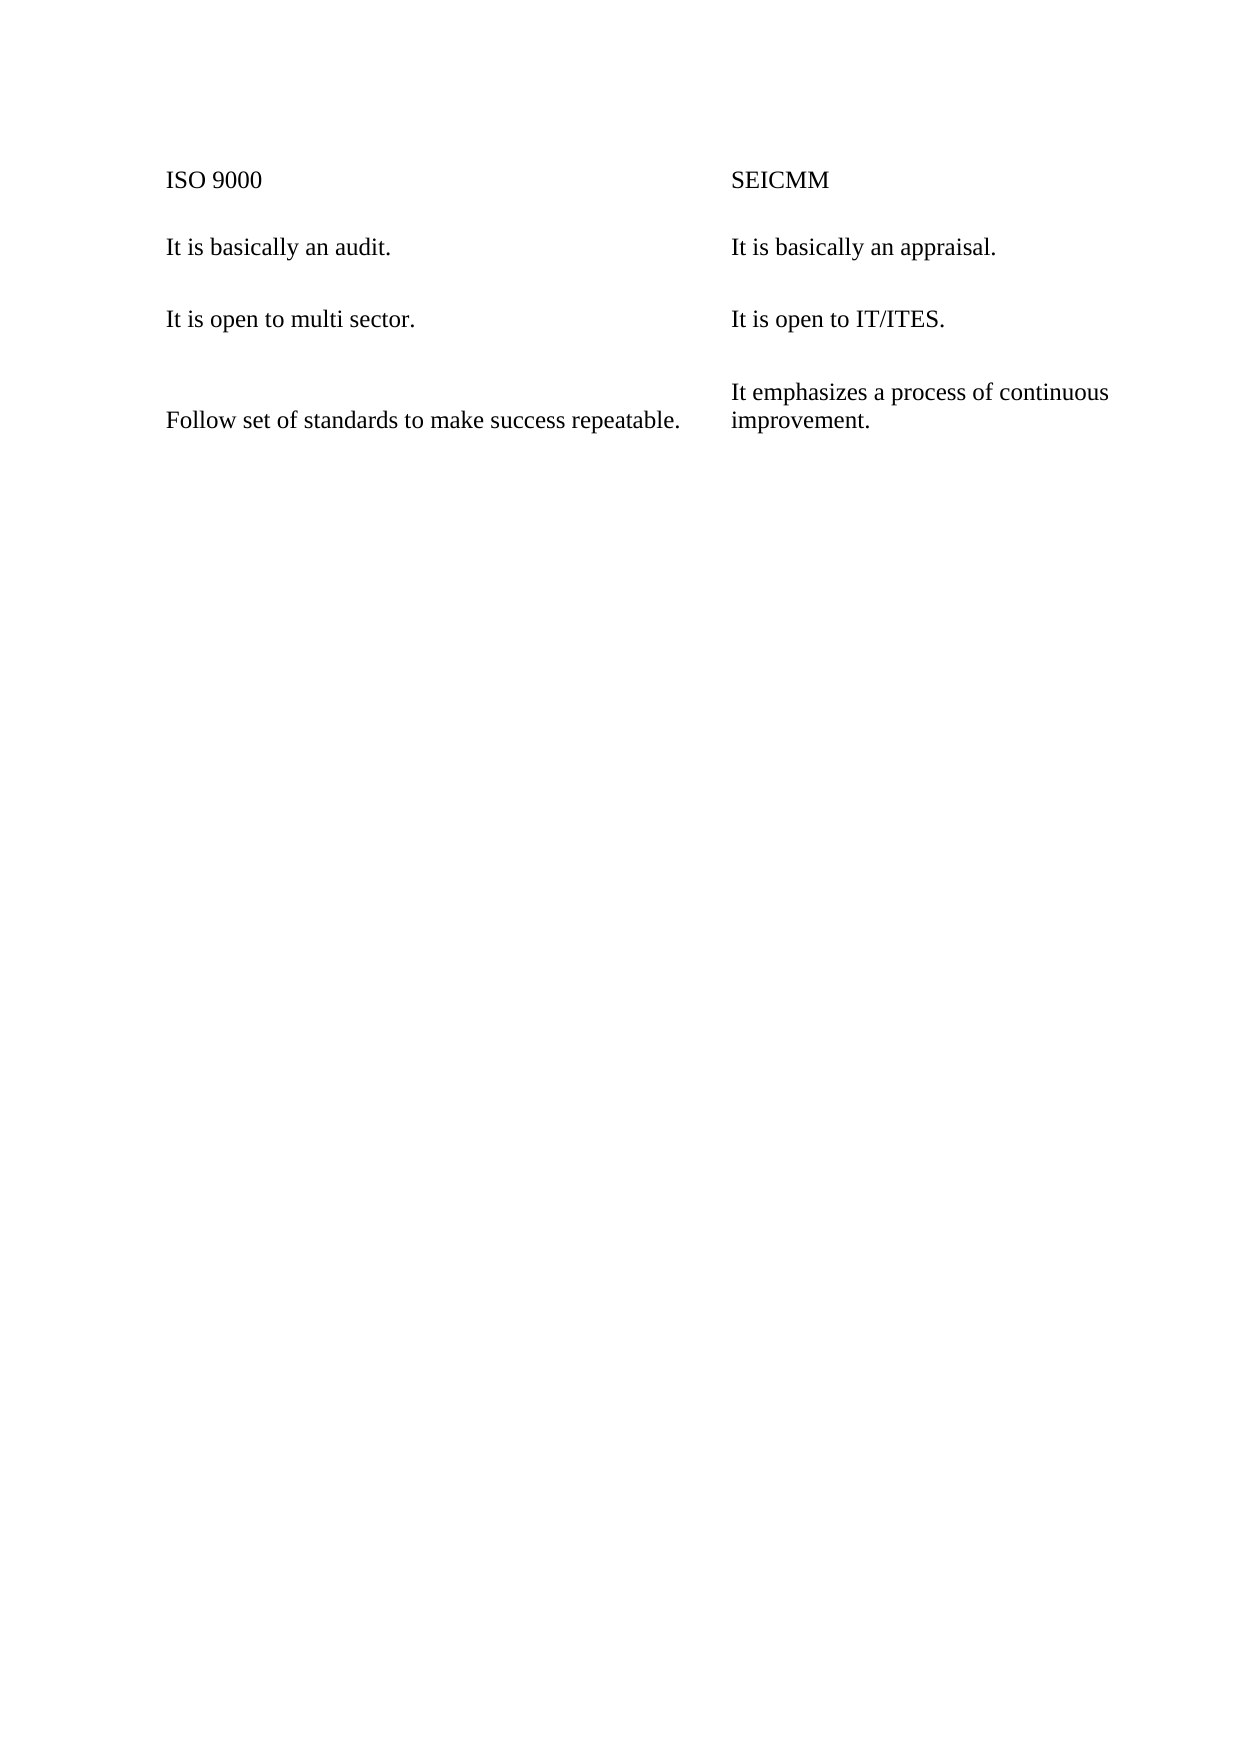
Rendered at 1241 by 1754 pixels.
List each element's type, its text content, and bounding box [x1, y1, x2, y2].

table_cell It is open to multi sector. [150, 283, 715, 355]
table_cell Follow set of standards to make success repeatable. [150, 355, 715, 456]
table_cell It is basically an appraisal. [715, 210, 1167, 282]
table_cell It is open to IT/ITES. [715, 283, 1167, 355]
table_cell It is basically an audit. [150, 210, 715, 282]
table_cell It emphasizes a process of continuous improvement. [715, 355, 1167, 456]
table_header SEICMM [715, 150, 1167, 210]
table_header ISO 9000 [150, 150, 715, 210]
